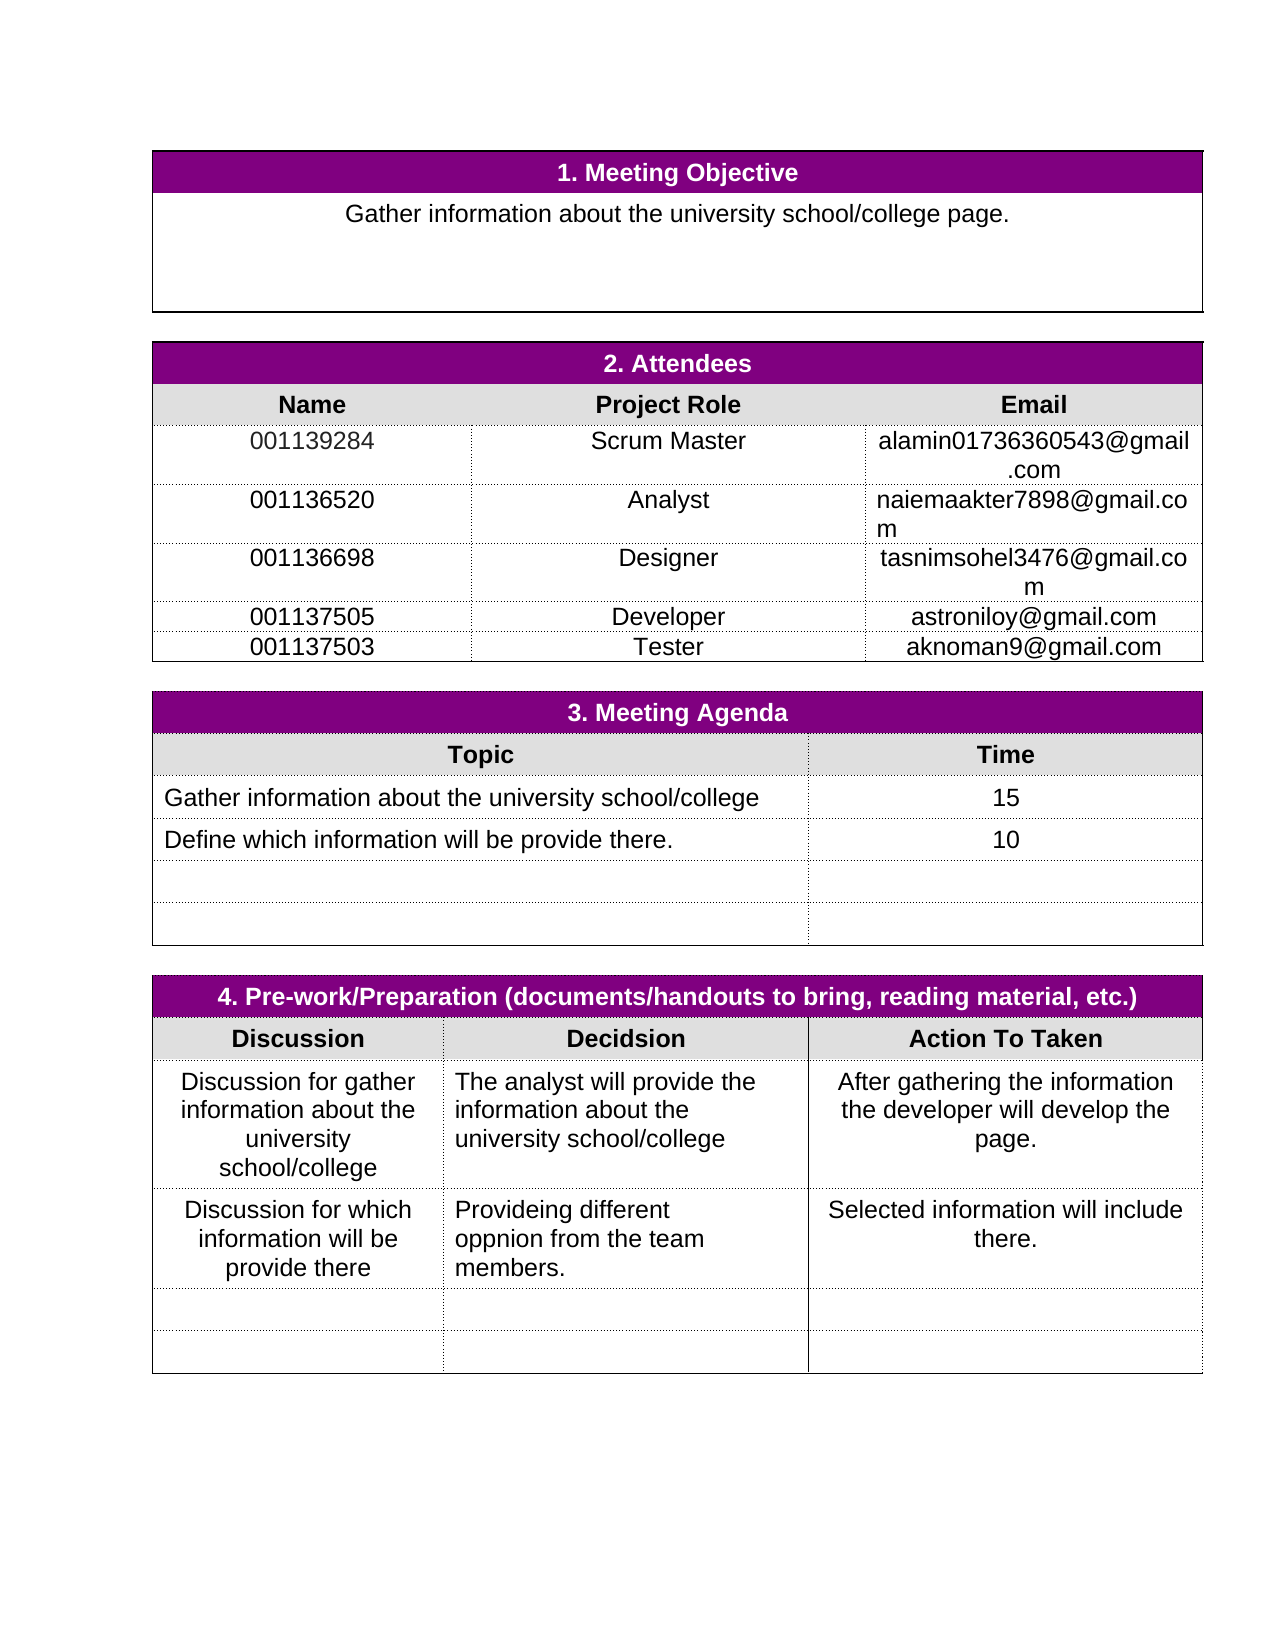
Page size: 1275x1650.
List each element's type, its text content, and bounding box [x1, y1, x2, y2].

table_cell 10 [809, 818, 1202, 860]
table_cell [153, 1330, 443, 1372]
table_cell Scrum Master [471, 425, 865, 484]
table_cell Email [865, 384, 1202, 425]
table_header 2. Attendees [153, 343, 1202, 384]
table_cell [809, 1330, 1203, 1372]
table_cell 15 [809, 775, 1202, 818]
table_cell The analyst will provide the information about the university school/college [443, 1060, 808, 1188]
table_cell [443, 1330, 808, 1372]
table_cell [153, 902, 809, 944]
table_cell astroniloy@gmail.com [865, 601, 1202, 631]
table_cell 001137505 [153, 601, 471, 631]
table_cell [809, 902, 1202, 944]
table_cell Provideing different oppnion from the team members. [443, 1188, 808, 1288]
table_cell aknoman9@gmail.com [865, 631, 1202, 661]
table_cell Tester [471, 631, 865, 661]
table_cell 001136698 [153, 543, 471, 601]
table_cell Gather information about the university school/college [153, 775, 809, 818]
table_cell 001139284 [153, 425, 471, 484]
table_cell alamin01736360543@gmail.com [865, 425, 1202, 484]
table_header 1. Meeting Objective [153, 152, 1202, 193]
table_cell Discussion for which information will be provide there [153, 1188, 443, 1288]
table_cell Discussion for gather information about the university school/college [153, 1060, 443, 1188]
table_cell [443, 1288, 808, 1330]
table_cell [809, 1288, 1203, 1330]
table_cell Gather information about the university school/college page. [153, 193, 1202, 311]
table_cell 001137503 [153, 631, 471, 661]
table_cell Action To Taken [809, 1017, 1202, 1059]
table_cell Time [809, 733, 1202, 775]
table_cell [153, 860, 809, 902]
table_cell Decidsion [443, 1017, 808, 1059]
table_cell [809, 860, 1202, 902]
table_cell naiemaakter7898@gmail.com [865, 484, 1202, 542]
table_cell Designer [471, 543, 865, 601]
table_cell Topic [153, 733, 809, 775]
table_cell [153, 1288, 443, 1330]
table_cell Developer [471, 601, 865, 631]
table_cell 001136520 [153, 484, 471, 542]
table_cell Analyst [471, 484, 865, 542]
table_cell tasnimsohel3476@gmail.com [865, 543, 1202, 601]
table_cell Define which information will be provide there. [153, 818, 809, 860]
table_cell Selected information will include there. [809, 1188, 1203, 1288]
table_cell After gathering the information the developer will develop the page. [809, 1060, 1203, 1188]
table_cell Project Role [471, 384, 865, 425]
table_header 3. Meeting Agenda [153, 691, 1202, 733]
table_cell Discussion [153, 1017, 443, 1059]
table_header 4. Pre-work/Preparation (documents/handouts to bring, reading material, etc.) [153, 975, 1202, 1017]
table_cell Name [153, 384, 471, 425]
